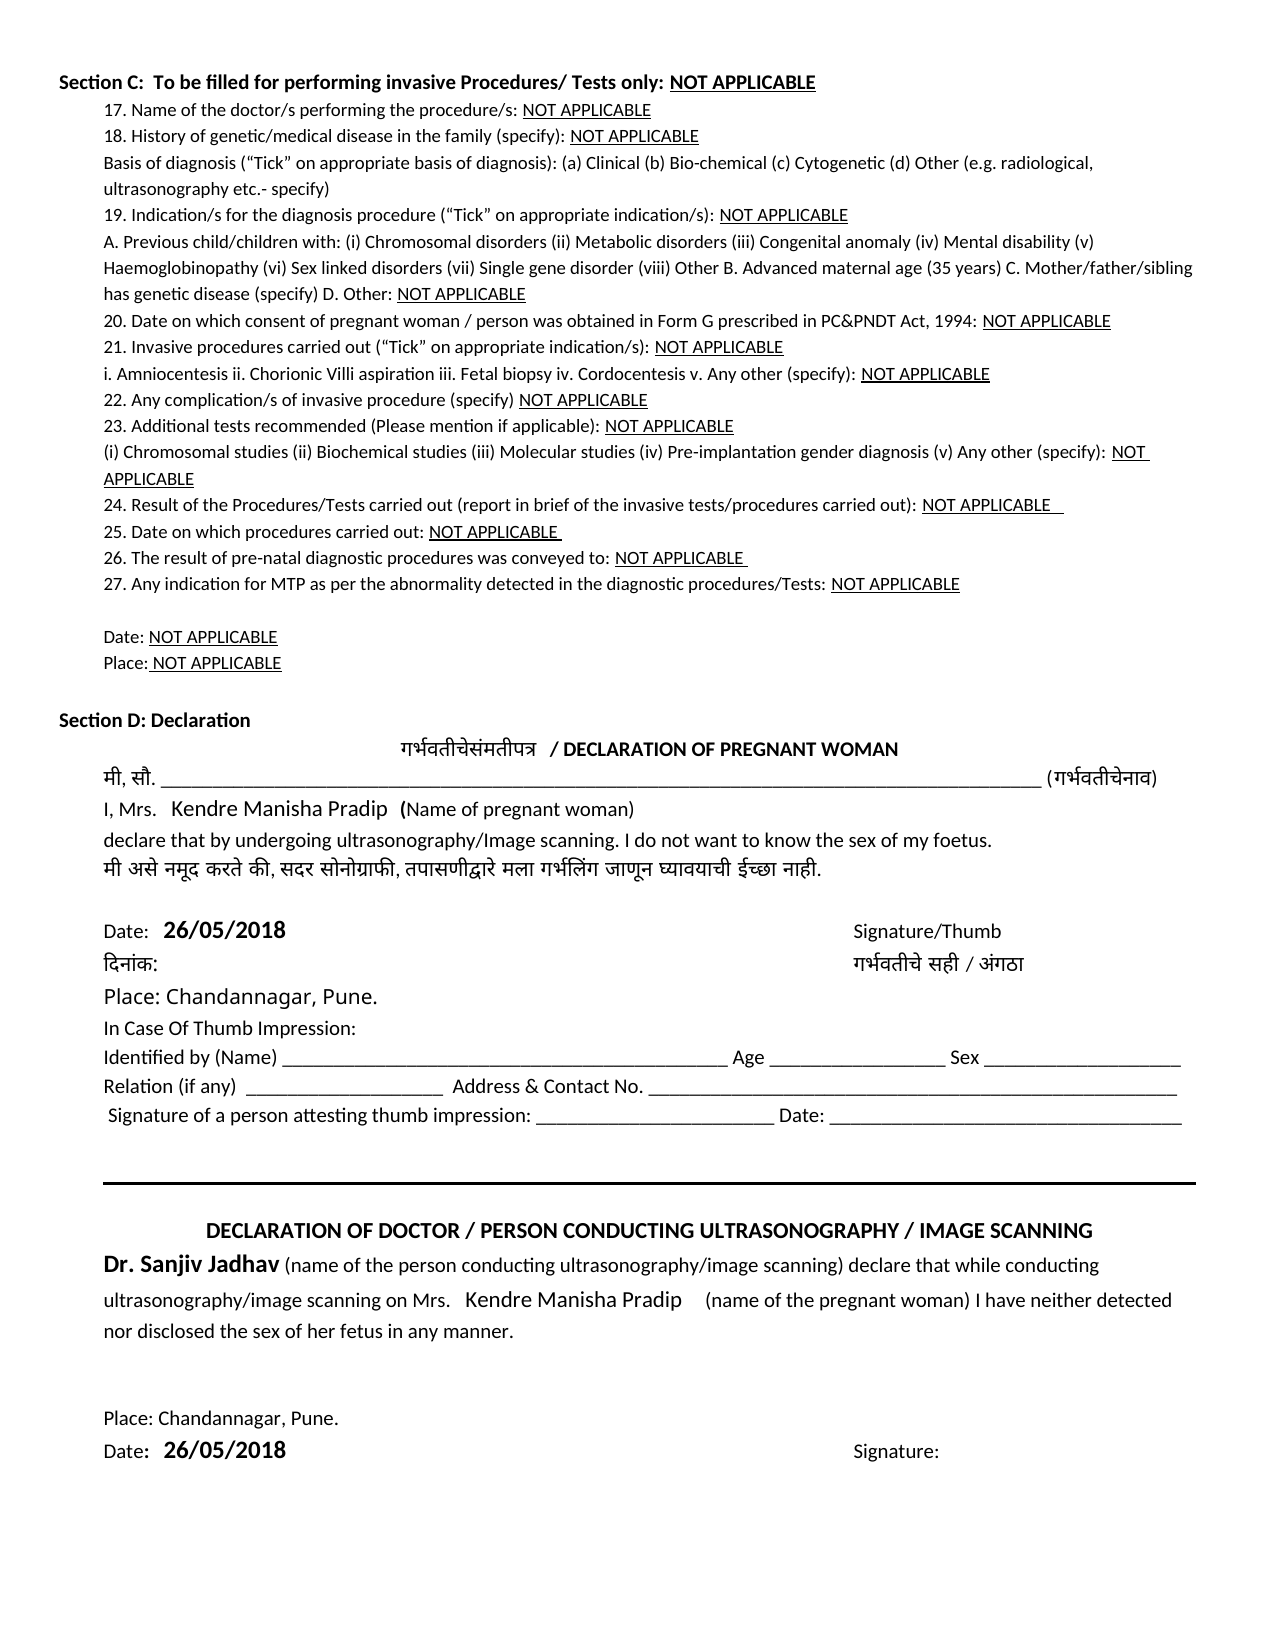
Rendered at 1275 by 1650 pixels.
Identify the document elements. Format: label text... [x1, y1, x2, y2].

text Section D: Declaration [59, 707, 1196, 732]
text 20. Date on which consent of pregnant woman / person was obtained in Form G prescribed in PC&PNDT Act, 1994: NOT APPLICABLE [103, 309, 1196, 332]
text 17. Name of the doctor/s performing the procedure/s: NOT APPLICABLE [103, 98, 1196, 121]
text 26. The result of pre-natal diagnostic procedures was conveyed to: NOT APPLICABLE [103, 546, 1196, 569]
text (i) Chromosomal studies (ii) Biochemical studies (iii) Molecular studies (iv) Pre-implantation gender diagnosis (v) Any other (specify): NOT APPLICABLE [103, 441, 1196, 490]
text Relation (if any) ___________________ Address & Contact No. ___________________________________________________ [103, 1073, 1196, 1098]
text Date: Signature/Thumb [103, 914, 1196, 945]
text I, Mrs. (Name of pregnant woman) [103, 794, 1196, 823]
text Place: Chandannagar, Pune. [103, 982, 1196, 1011]
text A. Previous child/children with: (i) Chromosomal disorders (ii) Metabolic disorders (iii) Congenital anomaly (iv) Mental disability (v) Haemoglobinopathy (vi) Sex linked disorders (vii) Single gene disorder (viii) Other B. Advanced maternal age (35 years) C. Mother/father/sibling has genetic disease (specify) D. Other: NOT APPLICABLE [103, 230, 1196, 306]
text Signature of a person attesting thumb impression: _______________________ Date: __________________________________ [103, 1102, 1196, 1182]
text In Case Of Thumb Impression: [103, 1015, 1196, 1040]
text i. Amniocentesis ii. Chorionic Villi aspiration iii. Fetal biopsy iv. Cordocentesis v. Any other (specify): NOT APPLICABLE [103, 362, 1196, 384]
text 22. Any complication/s of invasive procedure (specify) NOT APPLICABLE [103, 388, 1196, 411]
text Basis of diagnosis (“Tick” on appropriate basis of diagnosis): (a) Clinical (b) Bio-chemical (c) Cytogenetic (d) Other (e.g. radiological, ultrasonography etc.- specify) [103, 151, 1196, 200]
text गर्भवतीचेसंमतीपत्र / DECLARATION OF PREGNANT WOMAN [103, 736, 1196, 762]
text मी असे नमूद करते की, सदर सोनोग्राफी, तपासणीद्वारे मला गर्भलिंग जाणून घ्यावयाची ईच्छा नाही. [103, 856, 1196, 882]
text 25. Date on which procedures carried out: NOT APPLICABLE [103, 520, 1196, 543]
text 27. Any indication for MTP as per the abnormality detected in the diagnostic procedures/Tests: NOT APPLICABLE [103, 572, 1196, 595]
text 24. Result of the Procedures/Tests carried out (report in brief of the invasive tests/procedures carried out): NOT APPLICABLE [103, 493, 1196, 516]
text 21. Invasive procedures carried out (“Tick” on appropriate indication/s): NOT APPLICABLE [103, 335, 1196, 358]
text Date: NOT APPLICABLE [103, 625, 1196, 648]
text declare that by undergoing ultrasonography/Image scanning. I do not want to know the sex of my foetus. [103, 827, 1196, 852]
text मी, सौ. _____________________________________________________________________________________ (गर्भवतीचेनाव) [103, 765, 1196, 791]
text Dr. Sanjiv Jadhav (name of the person conducting ultrasonography/image scanning) declare that while conducting ultrasonography/image scanning on Mrs. (name of the pregnant woman) I have neither detected nor disclosed the sex of her fetus in any manner. [103, 1248, 1196, 1343]
text Date: Signature: [103, 1434, 1196, 1464]
text DECLARATION OF DOCTOR / PERSON CONDUCTING ULTRASONOGRAPHY / IMAGE SCANNING [103, 1216, 1196, 1244]
text Section C: To be filled for performing invasive Procedures/ Tests only: NOT APPLICABLE [0, 69, 1275, 94]
text Place: NOT APPLICABLE [103, 652, 1196, 674]
text 23. Additional tests recommended (Please mention if applicable): NOT APPLICABLE [103, 414, 1196, 437]
text Place: Chandannagar, Pune. [103, 1405, 1196, 1430]
text 18. History of genetic/medical disease in the family (specify): NOT APPLICABLE [103, 124, 1196, 147]
text दिनांक: गर्भवतीचे सही / अंगठा [103, 949, 1196, 978]
text 19. Indication/s for the diagnosis procedure (“Tick” on appropriate indication/s): NOT APPLICABLE [103, 203, 1196, 226]
text Identified by (Name) ___________________________________________ Age _________________ Sex ___________________ [103, 1044, 1196, 1069]
